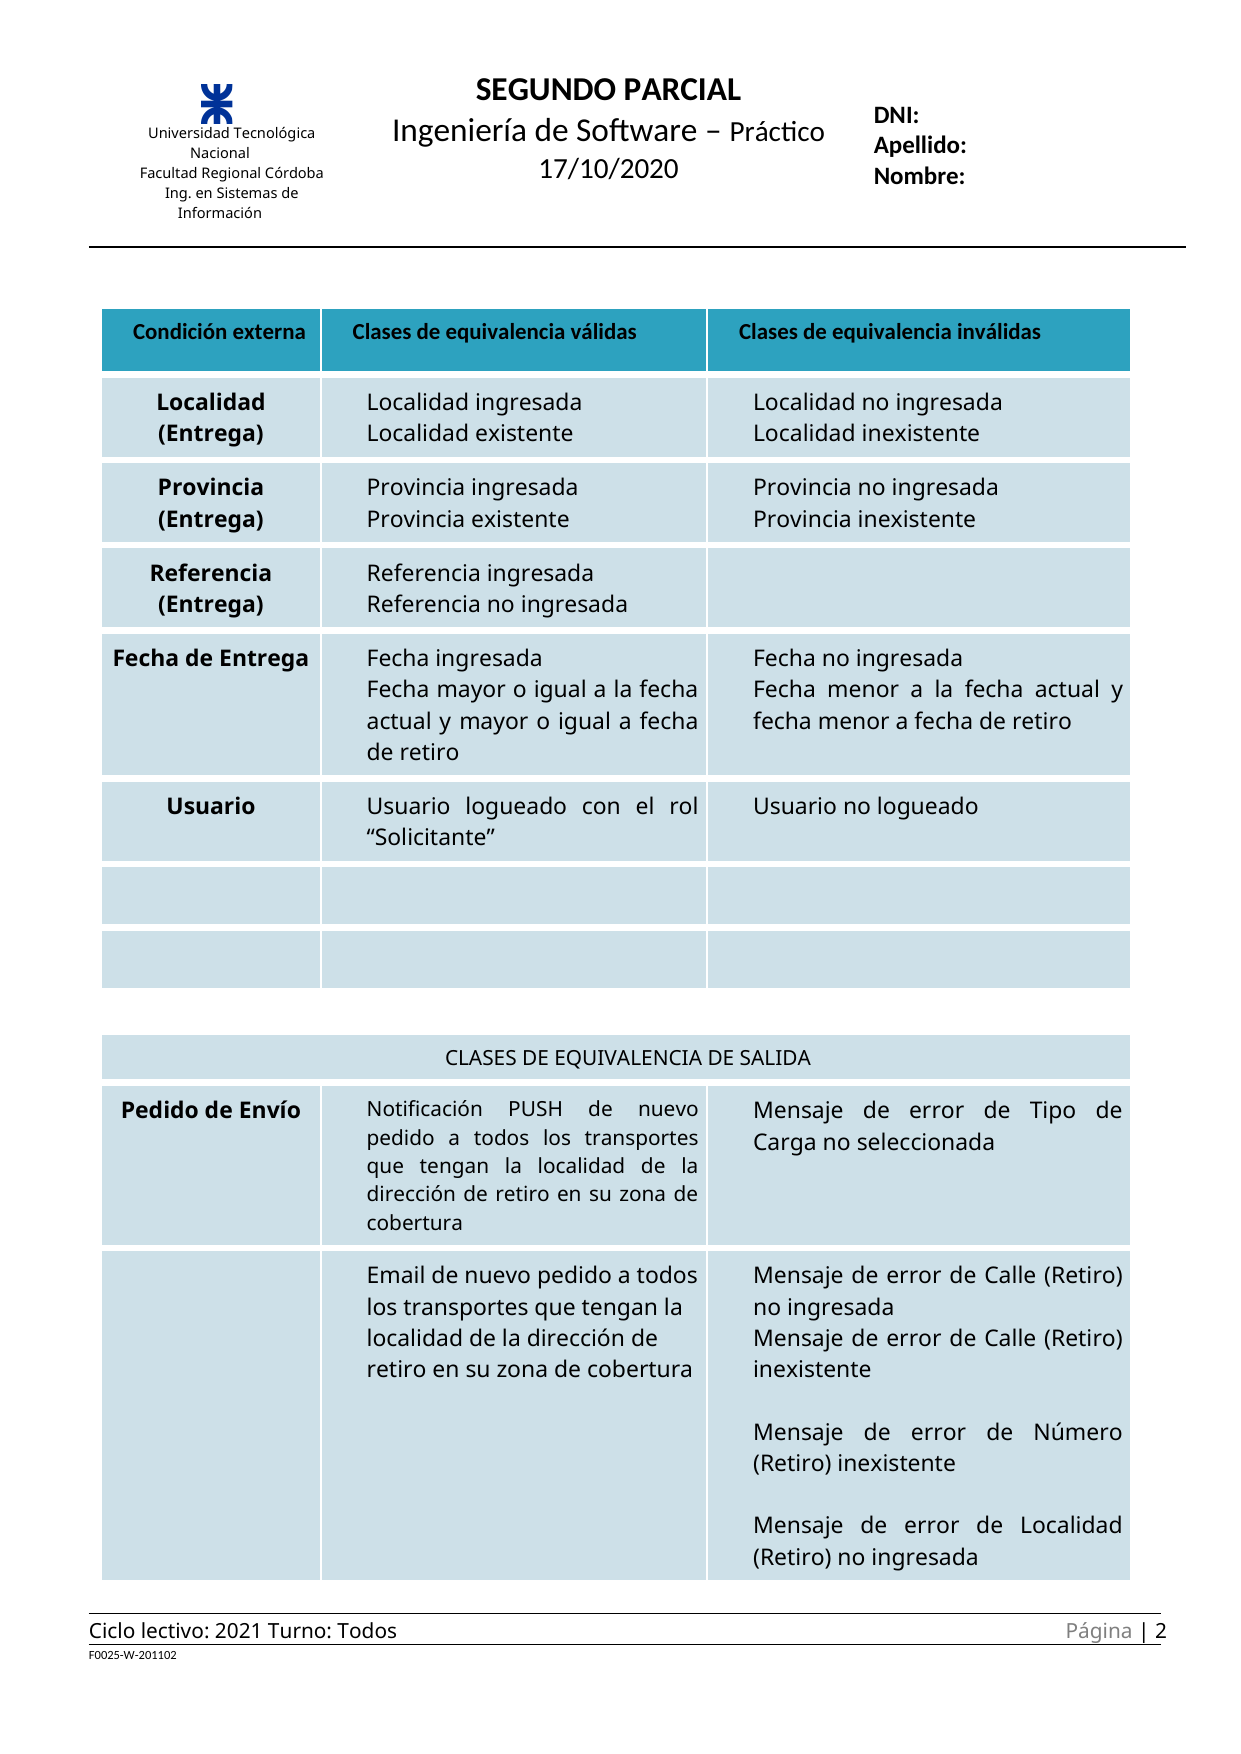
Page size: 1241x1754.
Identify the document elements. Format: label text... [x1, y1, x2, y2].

table_cell Usuario no logueado [708, 782, 1130, 861]
table_cell [708, 931, 1130, 988]
table_cell Localidad (Entrega) [102, 378, 320, 457]
table_cell Provincia ingresada Provincia existente [322, 463, 706, 542]
table_cell Fecha no ingresada Fecha menor a la fecha actual y fecha menor a fecha de retiro [708, 634, 1130, 775]
table_cell [708, 548, 1130, 627]
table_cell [708, 1251, 1130, 1580]
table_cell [322, 1251, 706, 1580]
table_header CLASES DE EQUIVALENCIA DE SALIDA [102, 1035, 1130, 1079]
table_cell Referencia (Entrega) [102, 548, 320, 627]
table_cell [102, 931, 320, 988]
table_cell [322, 867, 706, 924]
table_cell Fecha ingresada Fecha mayor o igual a la fecha actual y mayor o igual a fecha de retiro [322, 634, 706, 775]
table_cell Notificación PUSH de nuevo pedido a todos los transportes que tengan la localidad de la dirección de retiro en su zona de cobertura [322, 1086, 706, 1245]
table_cell Fecha de Entrega [102, 634, 320, 775]
table_cell [102, 867, 320, 924]
picture [201, 84, 233, 124]
table_cell Mensaje de error de Tipo de Carga no seleccionada [708, 1086, 1130, 1245]
table_cell [322, 931, 706, 988]
table_cell [102, 1251, 320, 1580]
table_cell Provincia (Entrega) [102, 463, 320, 542]
table_cell Usuario [102, 782, 320, 861]
table_cell [708, 867, 1130, 924]
table_header Condición externa [102, 309, 320, 371]
table_cell Localidad no ingresada Localidad inexistente [708, 378, 1130, 457]
table_header Clases de equivalencia válidas [322, 309, 706, 371]
table_cell Localidad ingresada Localidad existente [322, 378, 706, 457]
table_header Clases de equivalencia inválidas [708, 309, 1130, 371]
table_cell Pedido de Envío [102, 1086, 320, 1245]
table_cell Referencia ingresada Referencia no ingresada [322, 548, 706, 627]
table_cell Usuario logueado con el rol “Solicitante” [322, 782, 706, 861]
table_cell Provincia no ingresada Provincia inexistente [708, 463, 1130, 542]
